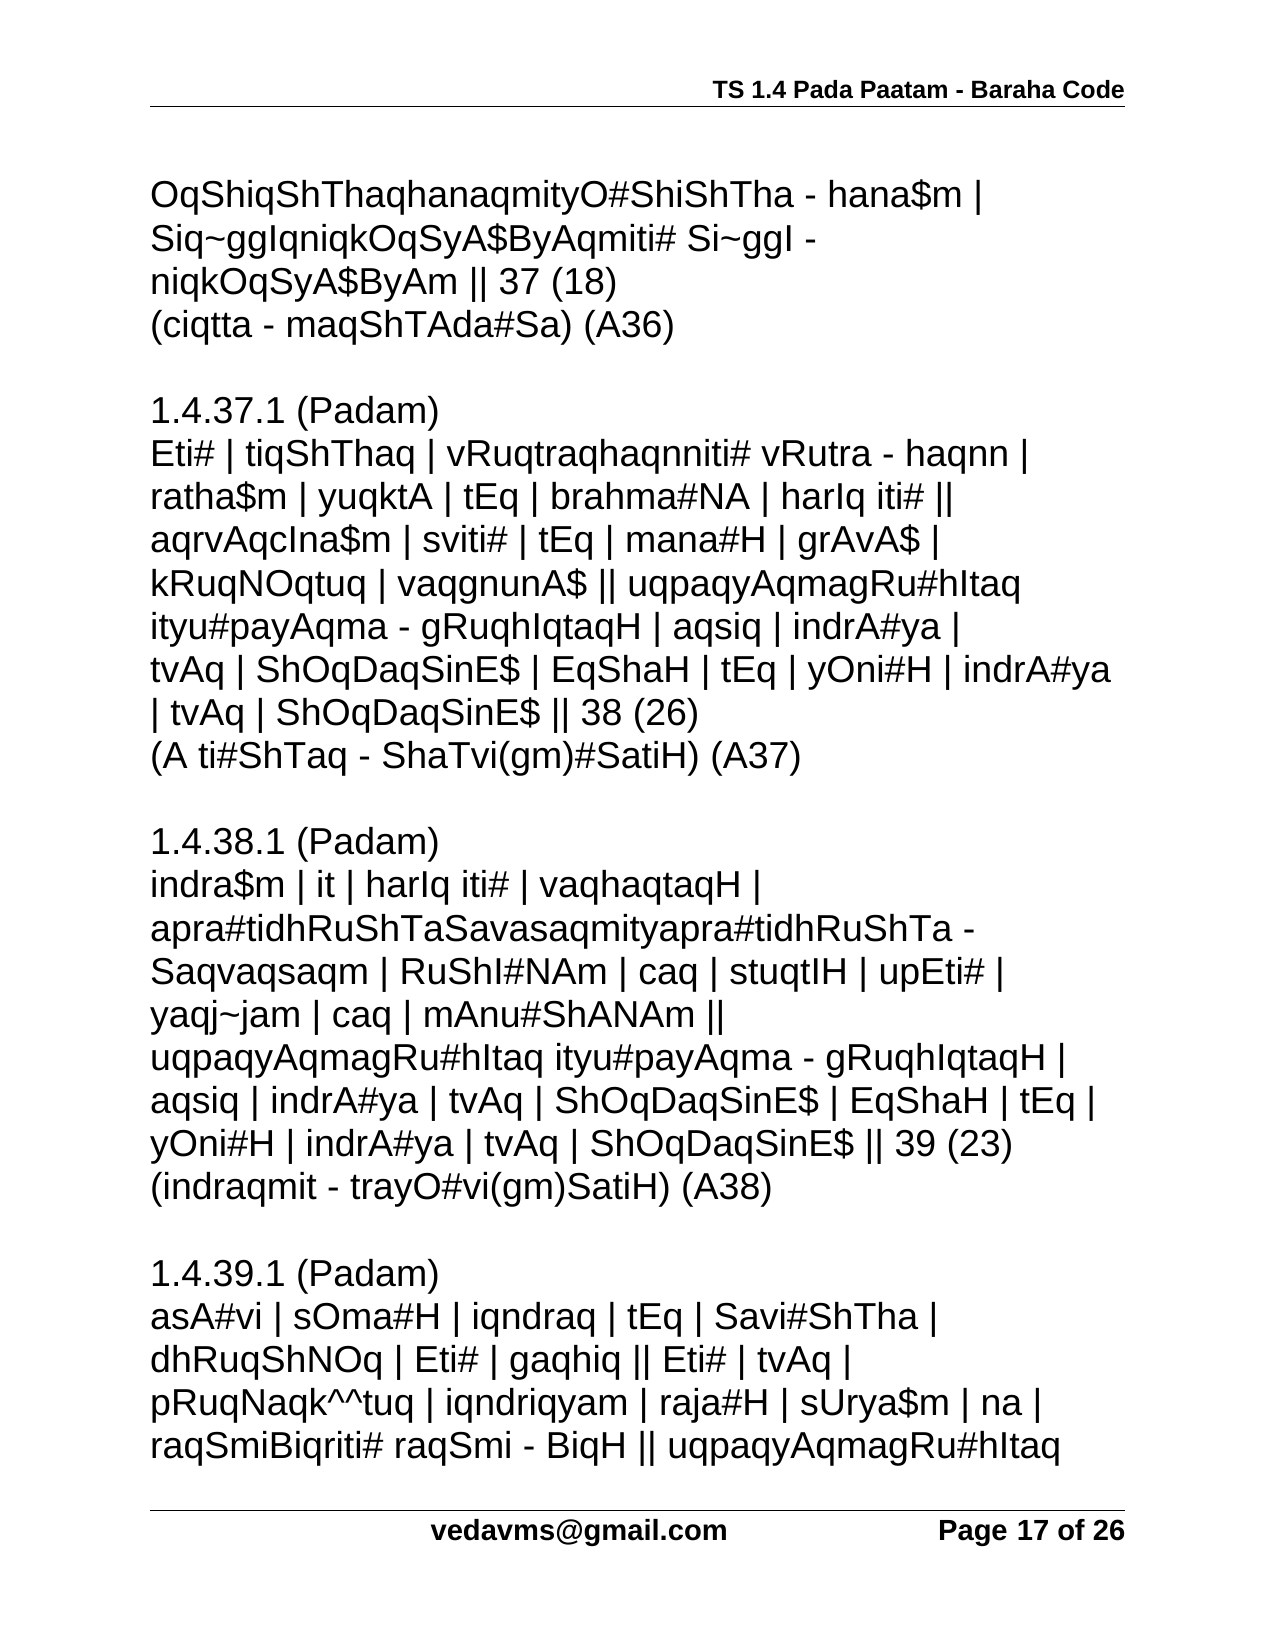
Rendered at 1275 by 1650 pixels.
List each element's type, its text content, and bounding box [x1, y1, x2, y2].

text (indraqmit - trayO#vi(gm)SatiH) (A38) [150, 1164, 1125, 1208]
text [150, 173, 1125, 302]
text Eti# | tiqShThaq | vRuqtraqhaqnniti# vRutra - haqnn | ratha$m | yuqktA | tEq | brahma#NA | harIq iti# || aqrvAqcIna$m | sviti# | tEq | mana#H | grAvA$ | kRuqNOqtuq | vaqgnunA$ || uqpaqyAqmagRu#hItaq ityu#payAqma - gRuqhIqtaqH | aqsiq | indrA#ya | [150, 431, 1125, 647]
text tvAq | ShOqDaqSinE$ | EqShaH | tEq | yOni#H | indrA#ya | tvAq | ShOqDaqSinE$ || 38 (26) [150, 647, 1125, 733]
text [150, 1294, 1125, 1466]
text 1.4.37.1 (Padam) [150, 388, 1125, 431]
text indra$m | it | harIq iti# | vaqhaqtaqH | apra#tidhRuShTaSavasaqmityapra#tidhRuShTa - Saqvaqsaqm | RuShI#NAm | caq | stuqtIH | upEti# | yaqj~jam | caq | mAnu#ShANAm || uqpaqyAqmagRu#hItaq ityu#payAqma - gRuqhIqtaqH | aqsiq | indrA#ya | tvAq | ShOqDaqSinE$ | EqShaH | tEq | yOni#H | indrA#ya | tvAq | ShOqDaqSinE$ || 39 (23) [150, 863, 1125, 1164]
text 1.4.39.1 (Padam) [150, 1251, 1125, 1294]
text (ciqtta - maqShTAda#Sa) (A36) [150, 302, 1125, 345]
text (A ti#ShTaq - ShaTvi(gm)#SatiH) (A37) [150, 733, 1125, 776]
text 1.4.38.1 (Padam) [150, 819, 1125, 863]
